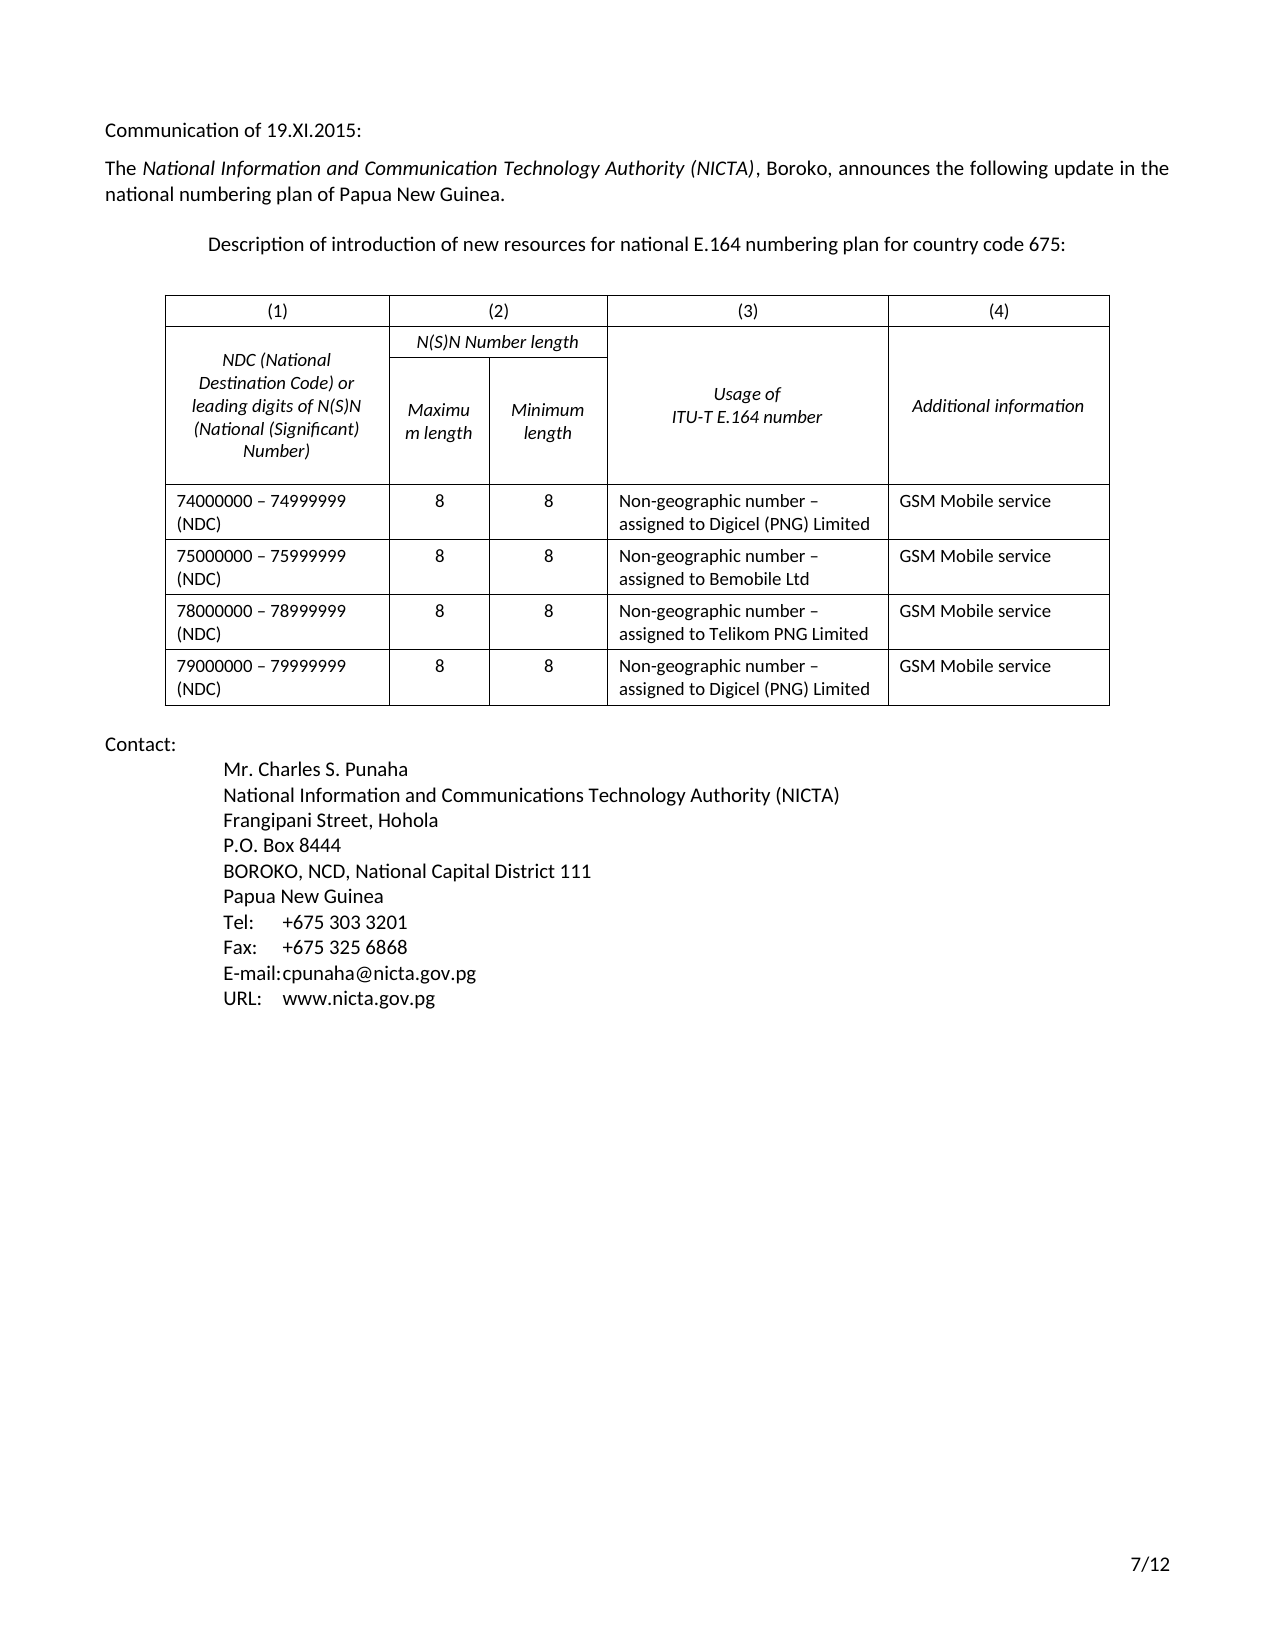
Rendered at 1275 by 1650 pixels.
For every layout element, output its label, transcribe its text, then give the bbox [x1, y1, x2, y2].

text BOROKO, NCD, National Capital District 111 [223, 858, 1170, 883]
table_cell Usage of ITU-T E.164 number [608, 327, 888, 484]
table_cell 8 [490, 540, 607, 594]
text Description of introduction of new resources for national E.164 numbering plan for country code 675: [105, 231, 1170, 257]
table_header (1) [166, 296, 389, 326]
table_cell 8 [390, 595, 489, 649]
table_cell Non-geographic number – assigned to Bemobile Ltd [608, 540, 888, 594]
text Mr. Charles S. Punaha [223, 756, 1170, 782]
table_cell Non-geographic number – assigned to Telikom PNG Limited [608, 595, 888, 649]
table_cell 8 [490, 485, 607, 539]
table_header (3) [608, 296, 888, 326]
table_cell Non-geographic number – assigned to Digicel (PNG) Limited [608, 485, 888, 539]
text National Information and Communications Technology Authority (NICTA) [223, 782, 1170, 807]
text Contact: [105, 731, 1170, 756]
text Tel: +675 303 3201 [223, 909, 1170, 934]
text Fax: +675 325 6868 [223, 934, 1170, 960]
table_cell GSM Mobile service [889, 485, 1109, 539]
table_cell 74000000 – 74999999 (NDC) [166, 485, 389, 539]
table_cell 8 [490, 595, 607, 649]
text Papua New Guinea [223, 883, 1170, 909]
table_cell GSM Mobile service [889, 540, 1109, 594]
table_cell Maximum length [390, 358, 489, 484]
table_cell Additional information [889, 327, 1109, 484]
table_cell NDC (National Destination Code) or leading digits of N(S)N (National (Significant) Number) [166, 327, 389, 484]
table_cell 75000000 – 75999999 (NDC) [166, 540, 389, 594]
table_cell N(S)N Number length [390, 327, 607, 357]
table_cell 8 [390, 540, 489, 594]
table_cell 79000000 – 79999999 (NDC) [166, 650, 389, 704]
table_header (4) [889, 296, 1109, 326]
text Frangipani Street, Hohola [223, 807, 1170, 833]
table_cell 78000000 – 78999999 (NDC) [166, 595, 389, 649]
table_cell 8 [390, 650, 489, 704]
table_cell 8 [490, 650, 607, 704]
text P.O. Box 8444 [223, 833, 1170, 858]
table_cell GSM Mobile service [889, 595, 1109, 649]
table_cell Non-geographic number – assigned to Digicel (PNG) Limited [608, 650, 888, 704]
text E-mail: cpunaha@nicta.gov.pg [223, 960, 1170, 985]
table_cell 8 [390, 485, 489, 539]
table_header (2) [390, 296, 607, 326]
table_cell GSM Mobile service [889, 650, 1109, 704]
text The National Information and Communication Technology Authority (NICTA), Boroko, announces the following update in the national numbering plan of Papua New Guinea. [105, 155, 1170, 206]
text URL: www.nicta.gov.pg [223, 985, 1170, 1011]
table_cell Minimum length [490, 358, 607, 484]
text Communication of 19.XI.2015: [105, 117, 1170, 143]
